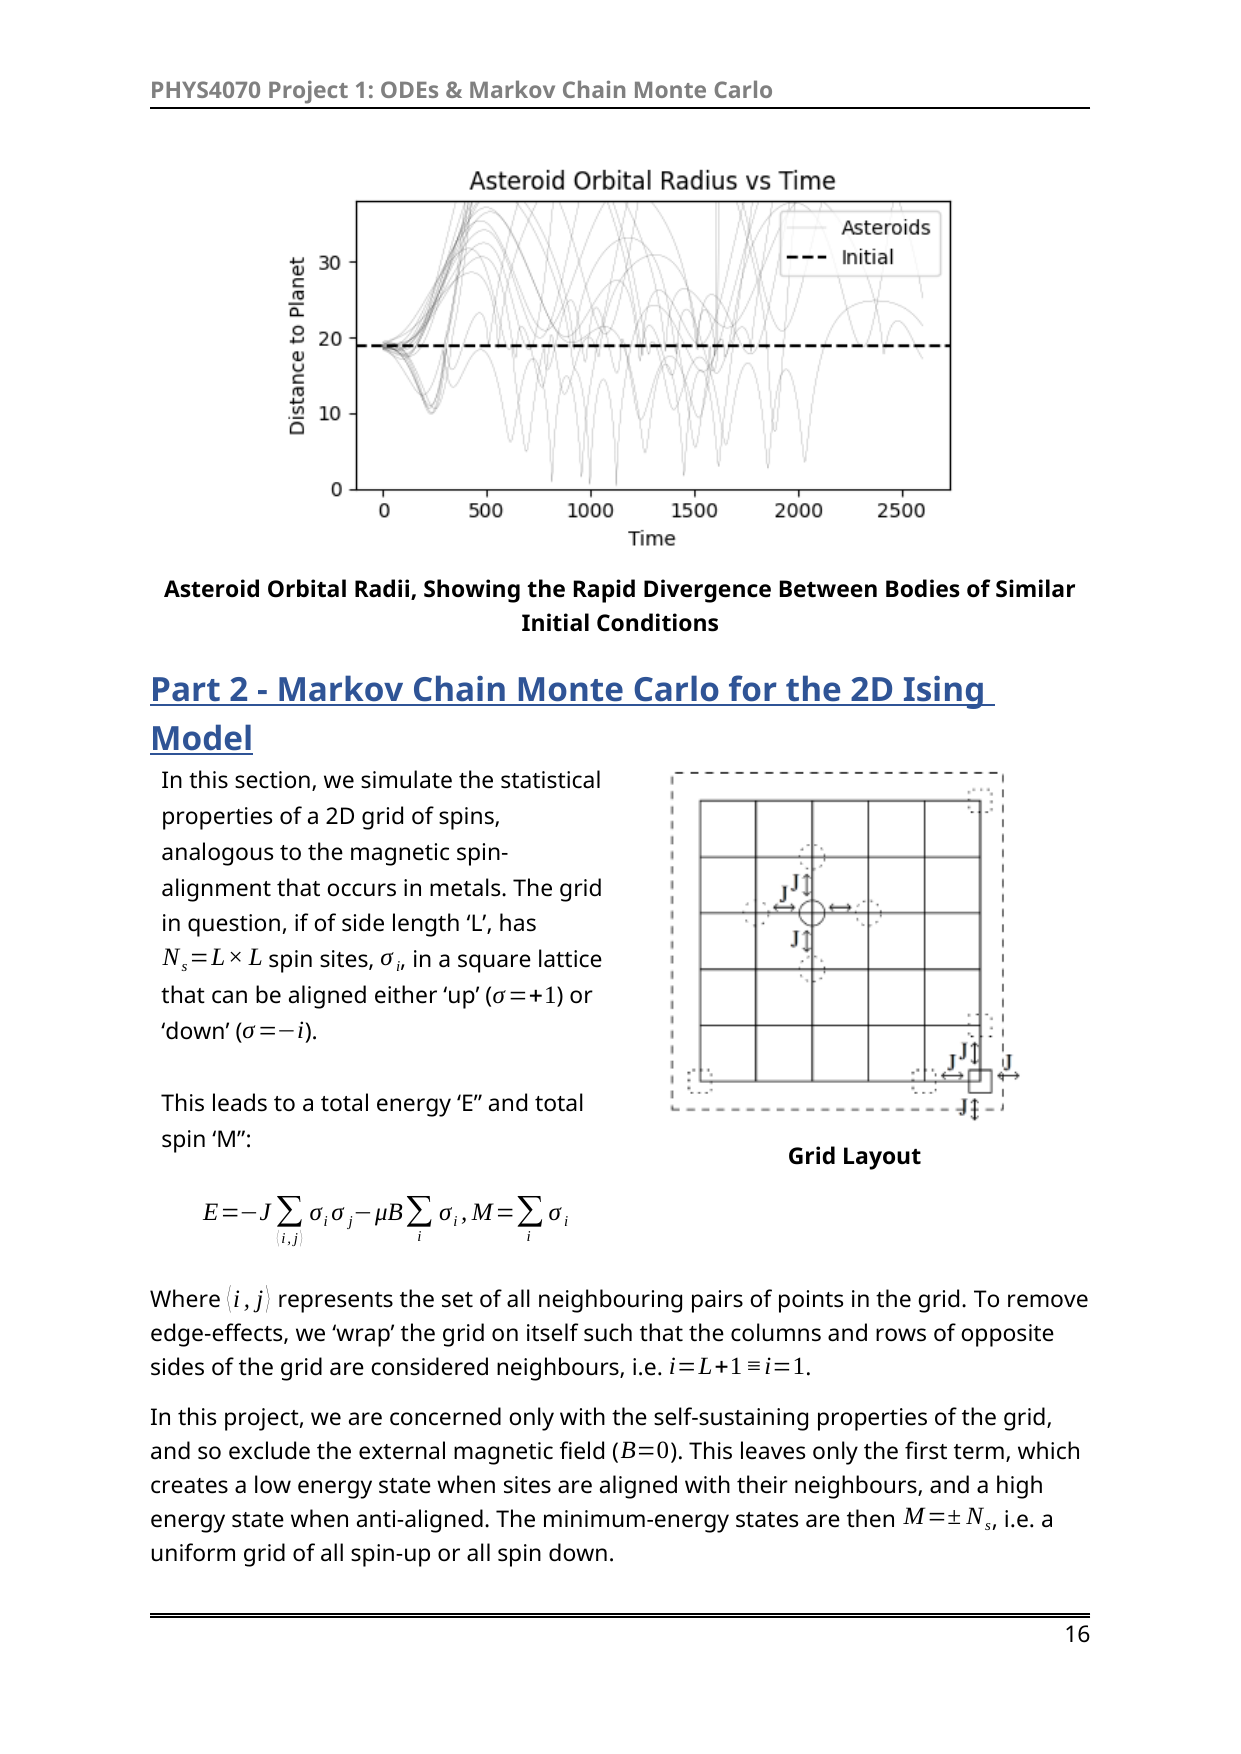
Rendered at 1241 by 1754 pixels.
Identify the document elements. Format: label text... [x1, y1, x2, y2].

text In this project, we are concerned only with the self-sustaining properties of the grid, and so exclude the external magnetic field (). This leaves only the first term, which creates a low energy state when sites are aligned with their neighbours, and a high energy state when anti-aligned. The minimum-energy states are then , i.e. a uniform grid of all spin-up or all spin down. [150, 1401, 1090, 1568]
table_header Grid Layout [620, 764, 1089, 1283]
text Where represents the set of all neighbouring pairs of points in the grid. To remove edge-effects, we ‘wrap’ the grid on itself such that the columns and rows of opposite sides of the grid are considered neighbours, i.e. . [150, 1283, 1090, 1382]
picture [269, 150, 971, 571]
subtitle Part 2 - Markov Chain Monte Carlo for the 2D Ising Model [150, 666, 1090, 760]
picture [658, 763, 1051, 1141]
table_header In this section, we simulate the statistical properties of a 2D grid of spins, analogous to the magnetic spin-alignment that occurs in metals. The grid in question, if of side length ‘L’, has spin sites, , in a square lattice that can be aligned either ‘up’ () or ‘down’ (). This leads to a total energy ‘E” and total spin ‘M”: [150, 764, 619, 1283]
